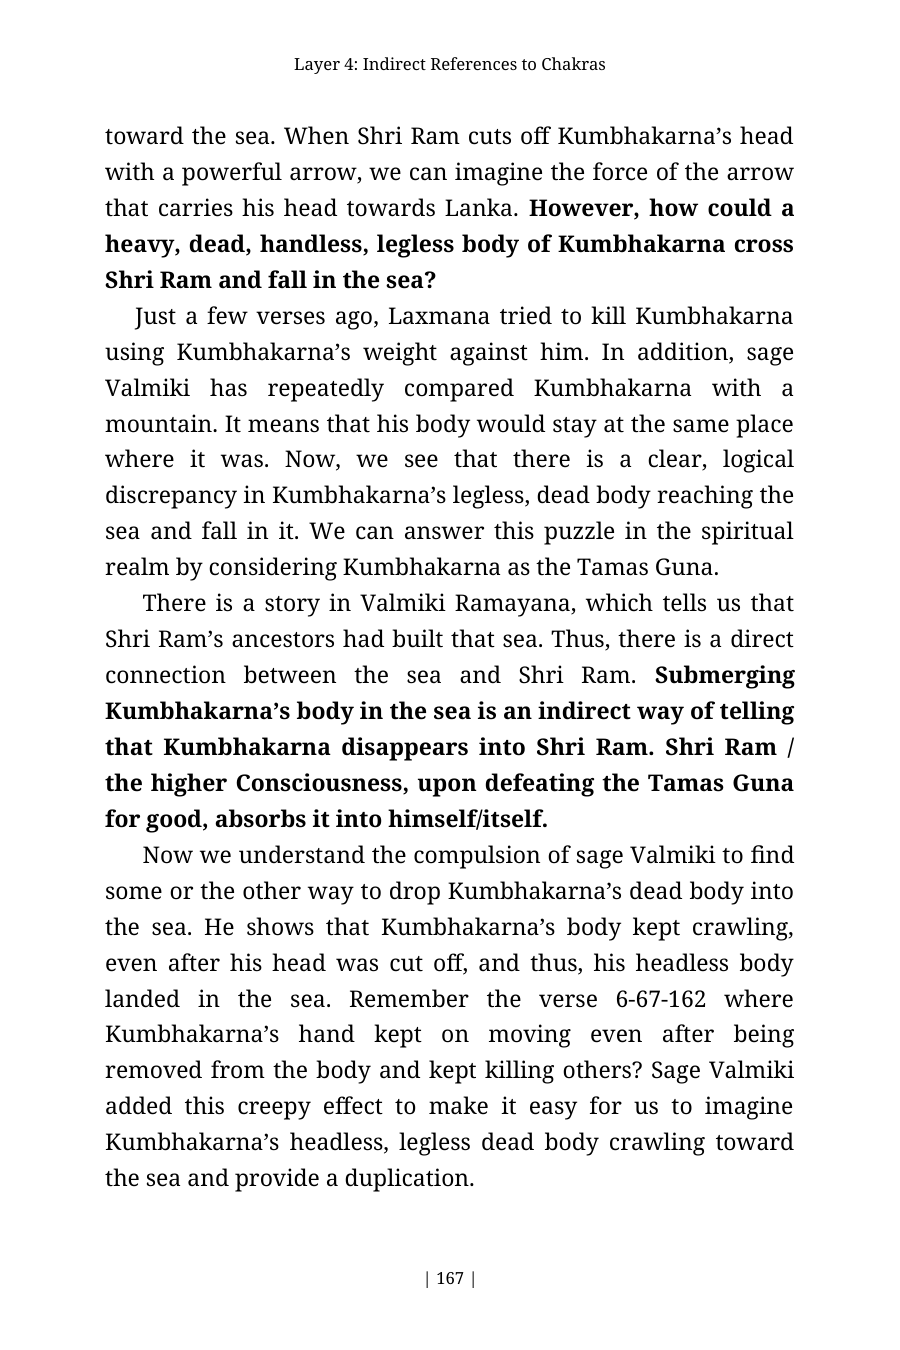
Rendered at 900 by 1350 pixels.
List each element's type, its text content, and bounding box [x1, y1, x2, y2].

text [105, 120, 795, 295]
text Now we understand the compulsion of sage Valmiki to find some or the other way to drop Kumbhakarna’s dead body into the sea. He shows that Kumbhakarna’s body kept crawling, even after his head was cut off, and thus, his headless body landed in the sea. Remember the verse 6-67-162 where Kumbhakarna’s hand kept on moving even after being removed from the body and kept killing others? Sage Valmiki added this creepy effect to make it easy for us to imagine Kumbhakarna’s headless, legless dead body crawling toward the sea and provide a duplication. [105, 839, 795, 1193]
text There is a story in Valmiki Ramayana, which tells us that Shri Ram’s ancestors had built that sea. Thus, there is a direct connection between the sea and Shri Ram. Submerging Kumbhakarna’s body in the sea is an indirect way of telling that Kumbhakarna disappears into Shri Ram. Shri Ram / the higher Consciousness, upon defeating the Tamas Guna for good, absorbs it into himself/itself. [105, 587, 795, 834]
text Just a few verses ago, Laxmana tried to kill Kumbhakarna using Kumbhakarna’s weight against him. In addition, sage Valmiki has repeatedly compared Kumbhakarna with a mountain. It means that his body would stay at the same place where it was. Now, we see that there is a clear, logical discrepancy in Kumbhakarna’s legless, dead body reaching the sea and fall in it. We can answer this puzzle in the spiritual realm by considering Kumbhakarna as the Tamas Guna. [105, 300, 795, 582]
